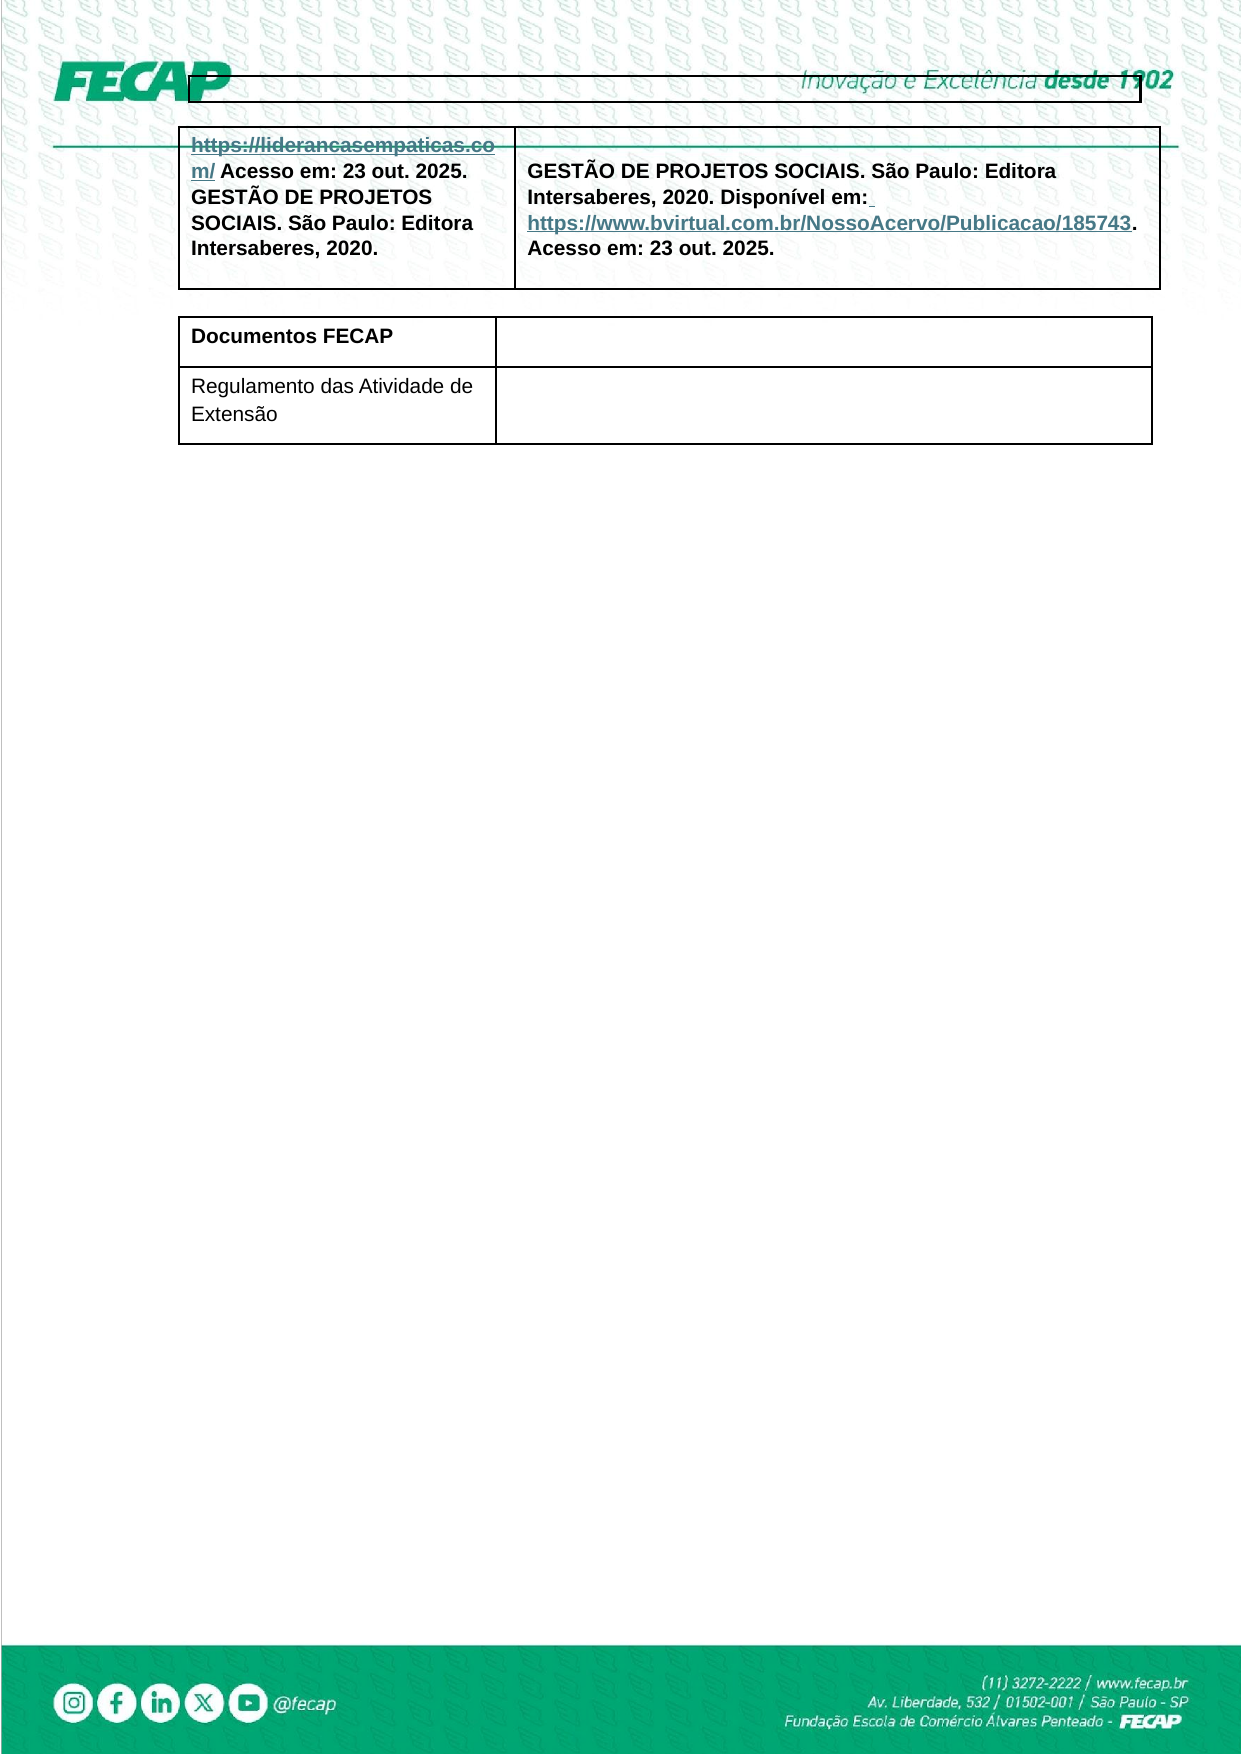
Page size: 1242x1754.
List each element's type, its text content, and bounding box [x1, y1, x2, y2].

table_header Documentos FECAP [180, 318, 495, 366]
table_cell [497, 368, 1151, 443]
table_cell Regulamento das Atividade de Extensão [180, 368, 495, 443]
picture [1, 0, 1241, 1754]
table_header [516, 128, 1159, 288]
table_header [180, 128, 514, 288]
table_header [497, 318, 1151, 366]
